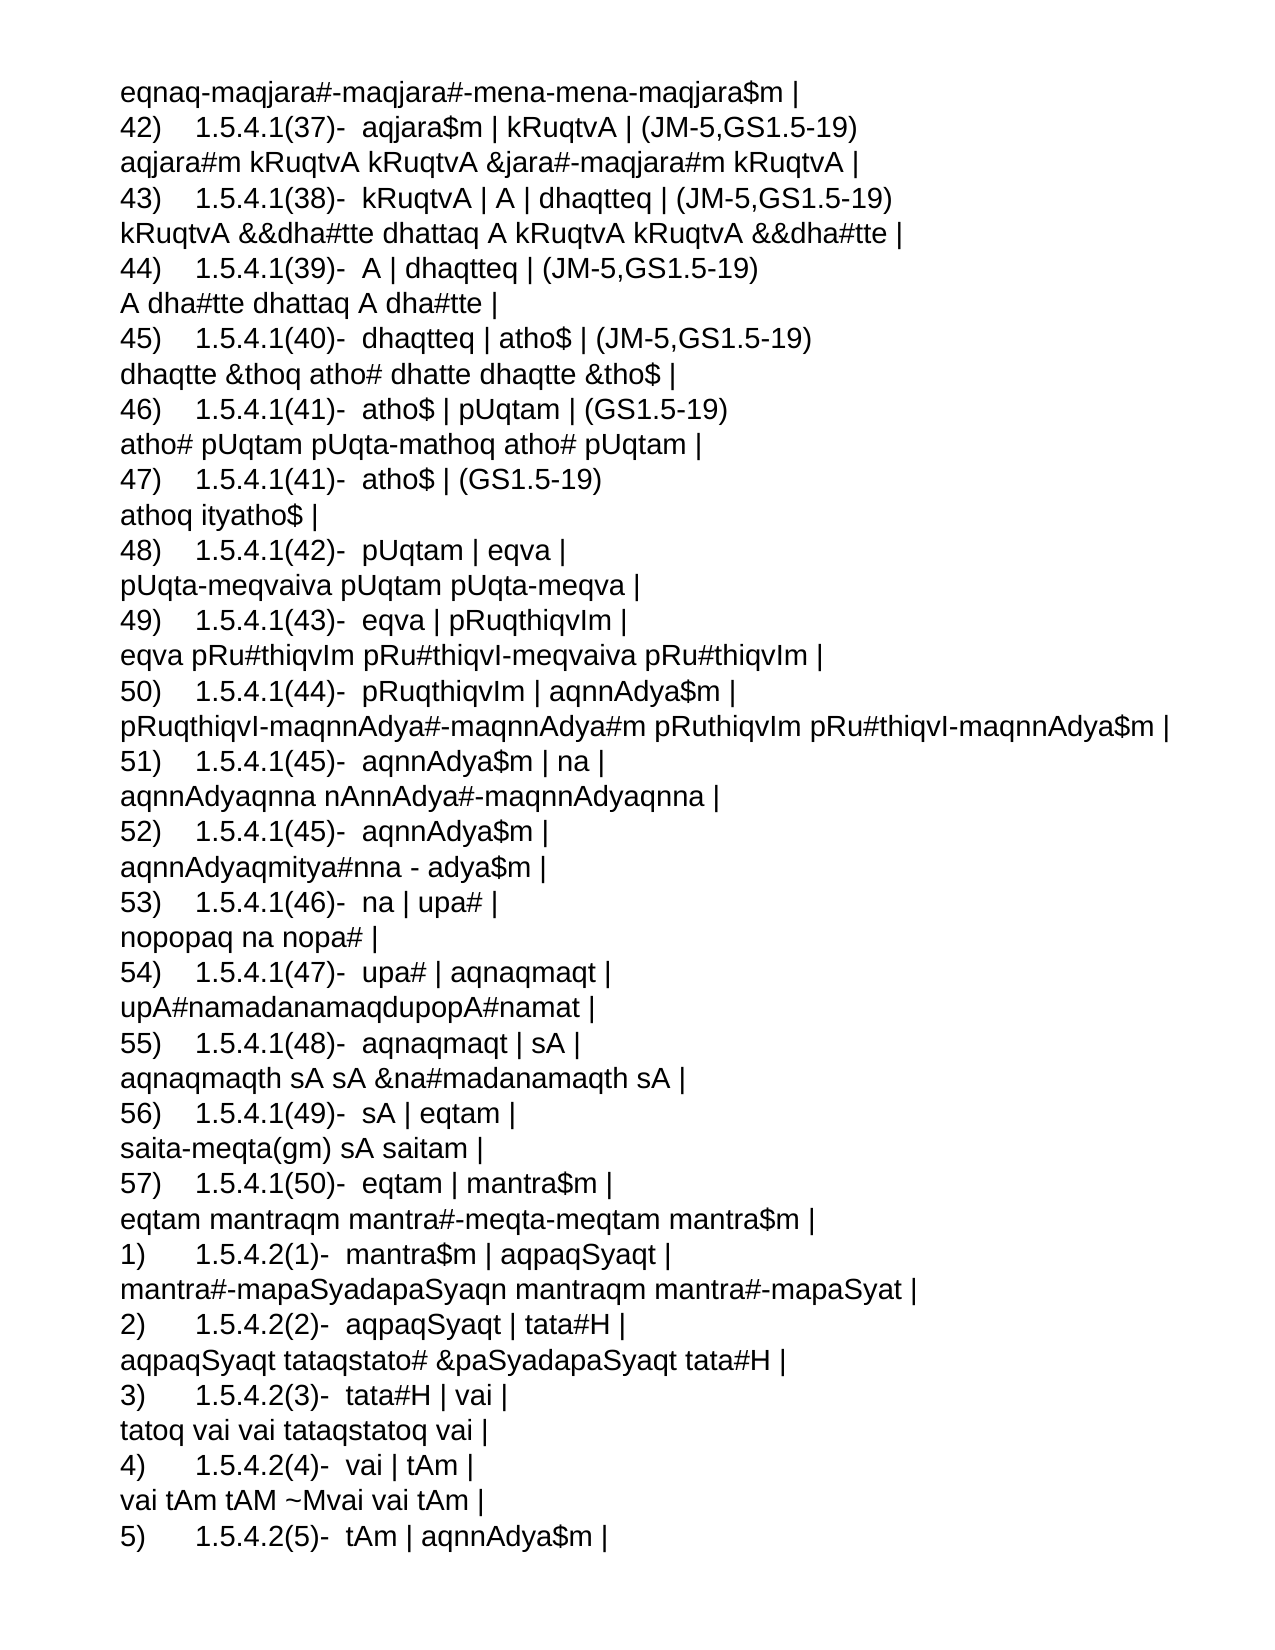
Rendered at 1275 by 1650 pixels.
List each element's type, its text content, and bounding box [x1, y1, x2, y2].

text eqva pRu#thiqvIm pRu#thiqvI-meqvaiva pRu#thiqvIm | [120, 638, 1200, 672]
text 51) 1.5.4.1(45)- aqnnAdya$m | na | [120, 744, 1200, 777]
text 46) 1.5.4.1(41)- atho$ | pUqtam | (GS1.5-19) [120, 392, 1200, 425]
text aqnaqmaqth sA sA &na#madanamaqth sA | [120, 1061, 1200, 1094]
text 56) 1.5.4.1(49)- sA | eqtam | [120, 1096, 1200, 1129]
text 49) 1.5.4.1(43)- eqva | pRuqthiqvIm | [120, 603, 1200, 637]
text 43) 1.5.4.1(38)- kRuqtvA | A | dhaqtteq | (JM-5,GS1.5-19) [120, 181, 1200, 214]
text 57) 1.5.4.1(50)- eqtam | mantra$m | [120, 1166, 1200, 1200]
text 1) 1.5.4.2(1)- mantra$m | aqpaqSyaqt | [120, 1237, 1200, 1270]
text upA#namadanamaqdupopA#namat | [120, 990, 1200, 1024]
text 45) 1.5.4.1(40)- dhaqtteq | atho$ | (JM-5,GS1.5-19) [120, 321, 1200, 355]
text A dha#tte dhattaq A dha#tte | [120, 286, 1200, 320]
text 53) 1.5.4.1(46)- na | upa# | [120, 885, 1200, 918]
text 47) 1.5.4.1(41)- atho$ | (GS1.5-19) [120, 462, 1200, 496]
text atho# pUqtam pUqta-mathoq atho# pUqtam | [120, 427, 1200, 461]
text pRuqthiqvI-maqnnAdya#-maqnnAdya#m pRuthiqvIm pRu#thiqvI-maqnnAdya$m | [120, 709, 1200, 742]
text aqnnAdyaqnna nAnnAdya#-maqnnAdyaqnna | [120, 779, 1200, 813]
text nopopaq na nopa# | [120, 920, 1200, 953]
text 44) 1.5.4.1(39)- A | dhaqtteq | (JM-5,GS1.5-19) [120, 251, 1200, 284]
text athoq ityatho$ | [120, 497, 1200, 531]
text pUqta-meqvaiva pUqtam pUqta-meqva | [120, 568, 1200, 601]
text 54) 1.5.4.1(47)- upa# | aqnaqmaqt | [120, 955, 1200, 989]
text 52) 1.5.4.1(45)- aqnnAdya$m | [120, 814, 1200, 848]
text saita-meqta(gm) sA saitam | [120, 1131, 1200, 1165]
text eqtam mantraqm mantra#-meqta-meqtam mantra$m | [120, 1202, 1200, 1235]
text 48) 1.5.4.1(42)- pUqtam | eqva | [120, 533, 1200, 566]
text mantra#-mapaSyadapaSyaqn mantraqm mantra#-mapaSyat | [120, 1272, 1200, 1306]
text eqnaq-maqjara#-maqjara#-mena-mena-maqjara$m | [120, 75, 1200, 108]
text aqjara#m kRuqtvA kRuqtvA &jara#-maqjara#m kRuqtvA | [120, 145, 1200, 179]
text tatoq vai vai tataqstatoq vai | [120, 1413, 1200, 1446]
text 2) 1.5.4.2(2)- aqpaqSyaqt | tata#H | [120, 1307, 1200, 1341]
text 3) 1.5.4.2(3)- tata#H | vai | [120, 1378, 1200, 1411]
text 50) 1.5.4.1(44)- pRuqthiqvIm | aqnnAdya$m | [120, 673, 1200, 707]
text 5) 1.5.4.2(5)- tAm | aqnnAdya$m | [120, 1518, 1200, 1552]
text vai tAm tAM ~Mvai vai tAm | [120, 1483, 1200, 1517]
text dhaqtte &thoq atho# dhatte dhaqtte &tho$ | [120, 357, 1200, 390]
text 42) 1.5.4.1(37)- aqjara$m | kRuqtvA | (JM-5,GS1.5-19) [120, 110, 1200, 144]
text kRuqtvA &&dha#tte dhattaq A kRuqtvA kRuqtvA &&dha#tte | [120, 216, 1200, 249]
text aqnnAdyaqmitya#nna - adya$m | [120, 849, 1200, 883]
text aqpaqSyaqt tataqstato# &paSyadapaSyaqt tata#H | [120, 1342, 1200, 1376]
text 55) 1.5.4.1(48)- aqnaqmaqt | sA | [120, 1026, 1200, 1059]
text 4) 1.5.4.2(4)- vai | tAm | [120, 1448, 1200, 1482]
